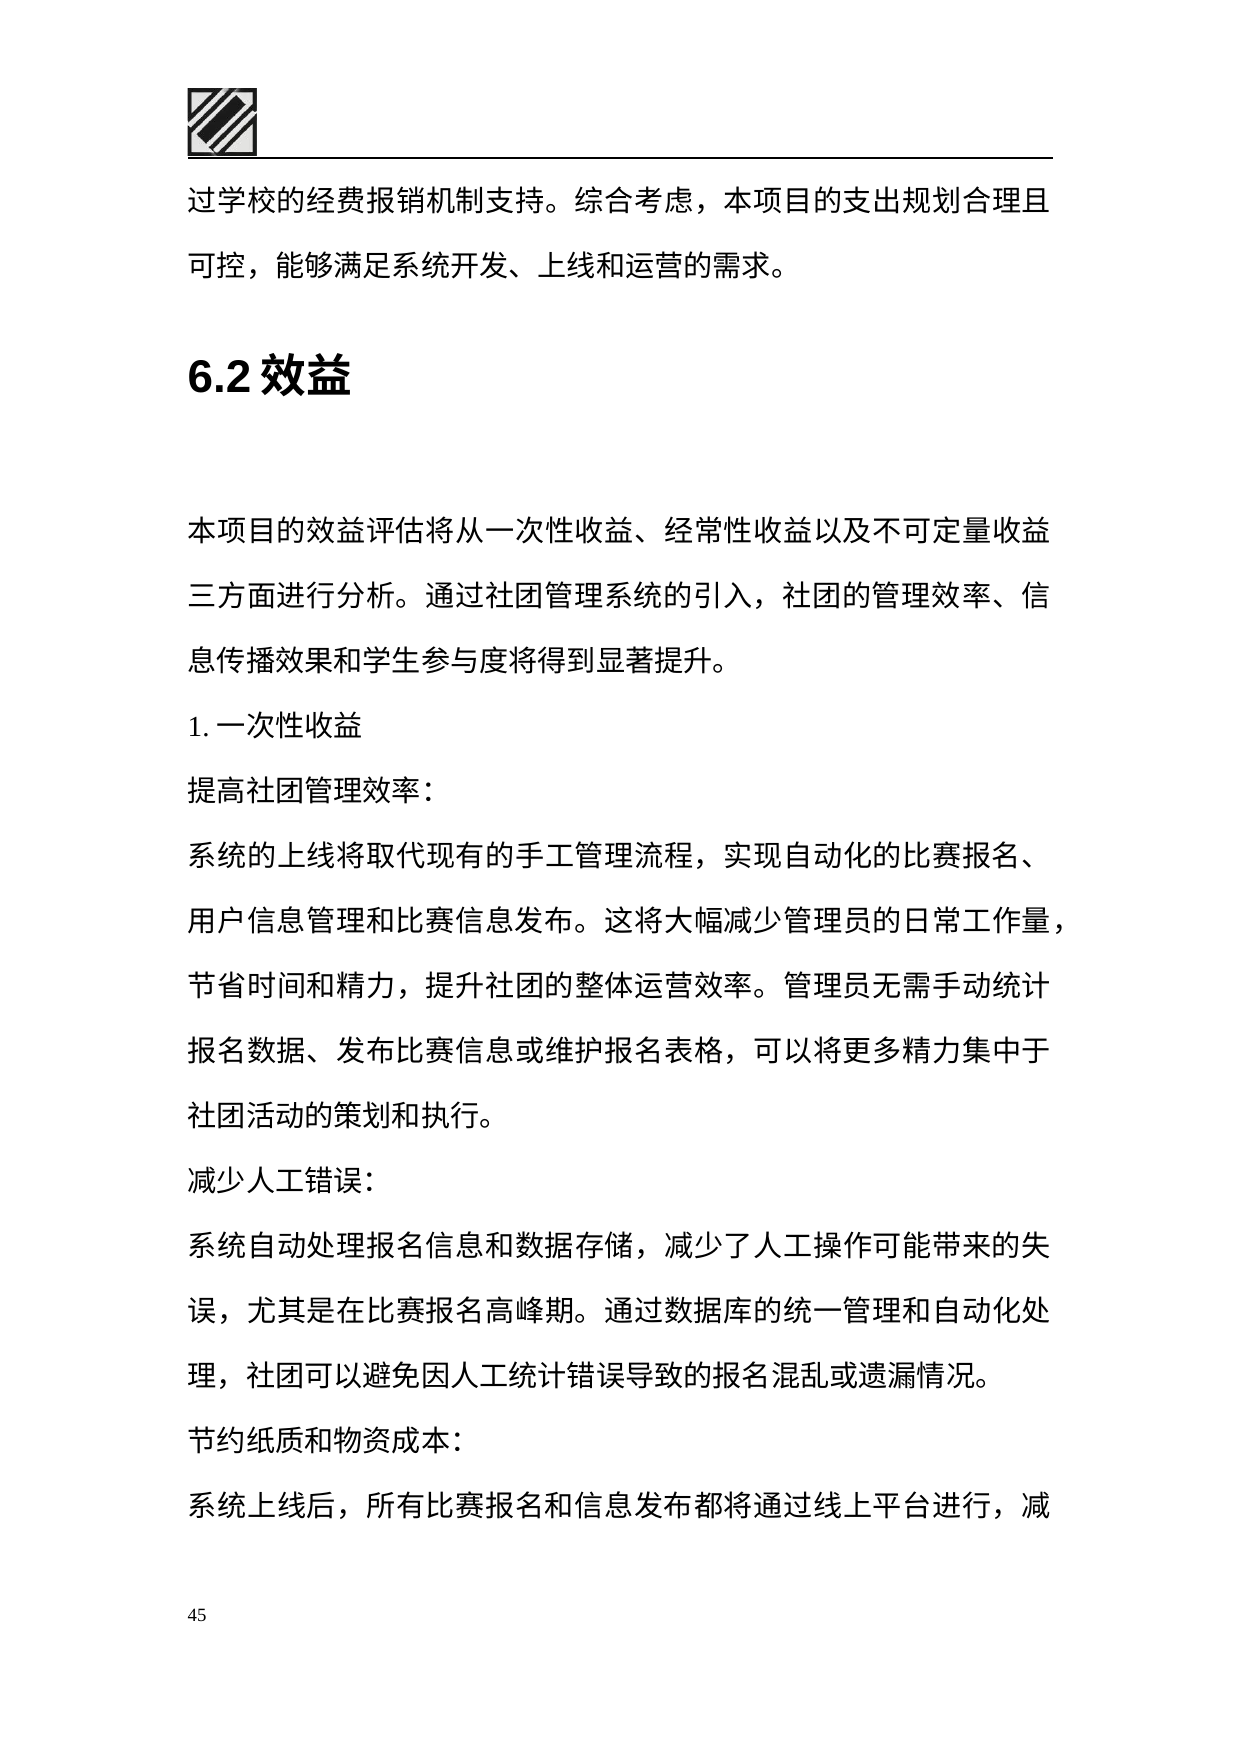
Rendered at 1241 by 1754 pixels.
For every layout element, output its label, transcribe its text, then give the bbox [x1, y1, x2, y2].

text 本项目的初期开发和部署支出能够控制在预算（3000元）范围内。长期运营成本也在可接受范围内，且服务器和系统维护成本可以通过学校的经费报销机制支持。综合考虑，本项目的支出规划合理且可控，能够满足系统开发、上线和运营的需求。 [187, 166, 1053, 296]
text 减少人工错误： [187, 1146, 1053, 1211]
text 本项目的效益评估将从一次性收益、经常性收益以及不可定量收益三方面进行分析。通过社团管理系统的引入，社团的管理效率、信息传播效果和学生参与度将得到显著提升。 [187, 496, 1053, 691]
text 系统自动处理报名信息和数据存储，减少了人工操作可能带来的失误，尤其是在比赛报名高峰期。通过数据库的统一管理和自动化处理，社团可以避免因人工统计错误导致的报名混乱或遗漏情况。 [187, 1211, 1053, 1406]
text 系统的上线将取代现有的手工管理流程，实现自动化的比赛报名、用户信息管理和比赛信息发布。这将大幅减少管理员的日常工作量，节省时间和精力，提升社团的整体运营效率。管理员无需手动统计报名数据、发布比赛信息或维护报名表格，可以将更多精力集中于社团活动的策划和执行。 [187, 821, 1053, 1146]
text 节约纸质和物资成本： [187, 1406, 1053, 1471]
text 提高社团管理效率： [187, 756, 1053, 821]
picture [187, 88, 257, 156]
subtitle 6.2效益 [187, 323, 1053, 421]
text 1. 一次性收益 [187, 691, 1053, 756]
text 系统上线后，所有比赛报名和信息发布都将通过线上平台进行，减少了纸质表单和宣传材料的使用，节省了印刷和分发成本。这不仅降低了物资支出，也符合环保节约的理念。 [187, 1471, 1053, 1536]
